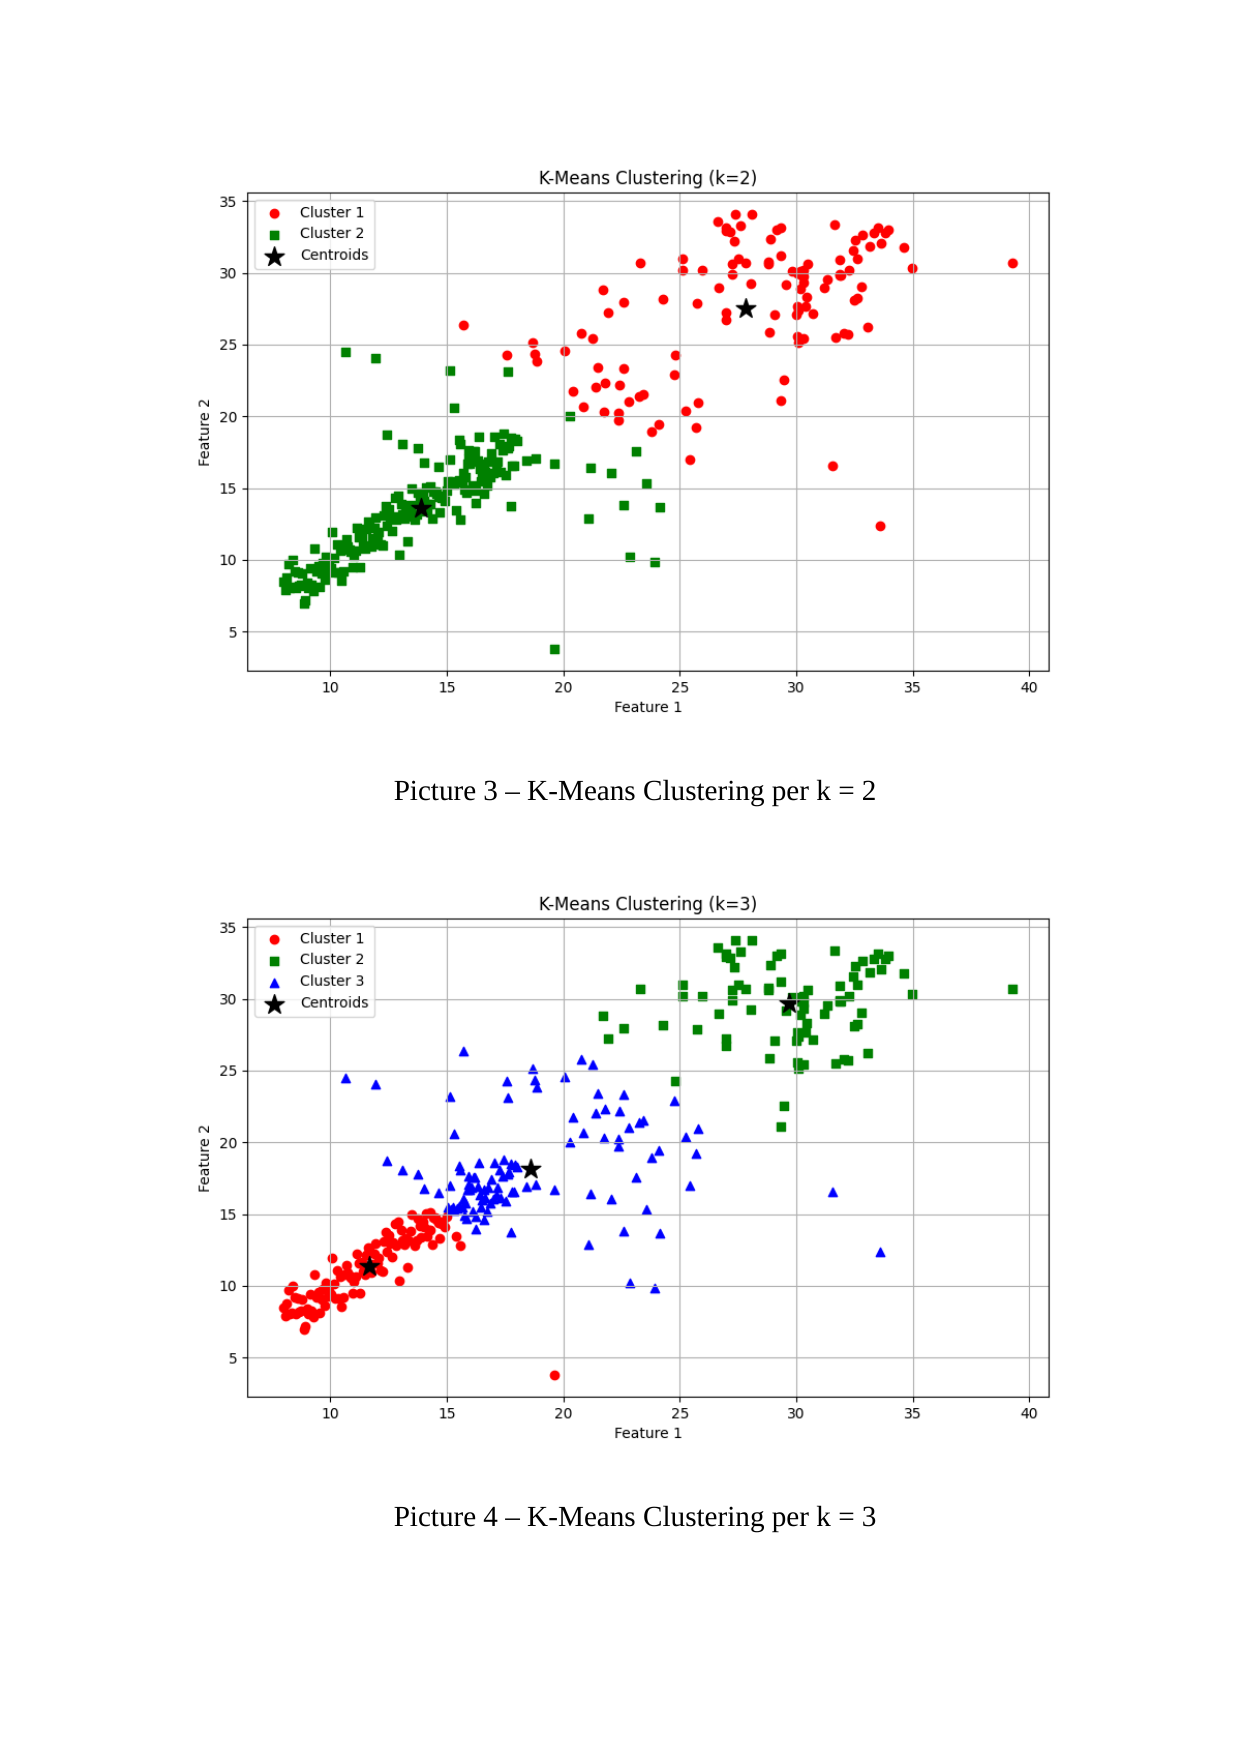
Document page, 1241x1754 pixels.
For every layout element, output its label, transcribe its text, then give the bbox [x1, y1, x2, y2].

text Picture 3 – K-Means Clustering per k = 2 [118, 773, 1152, 807]
picture [118, 844, 1152, 1465]
text Picture 4 – K-Means Clustering per k = 3 [118, 1499, 1152, 1533]
picture [118, 118, 1152, 739]
